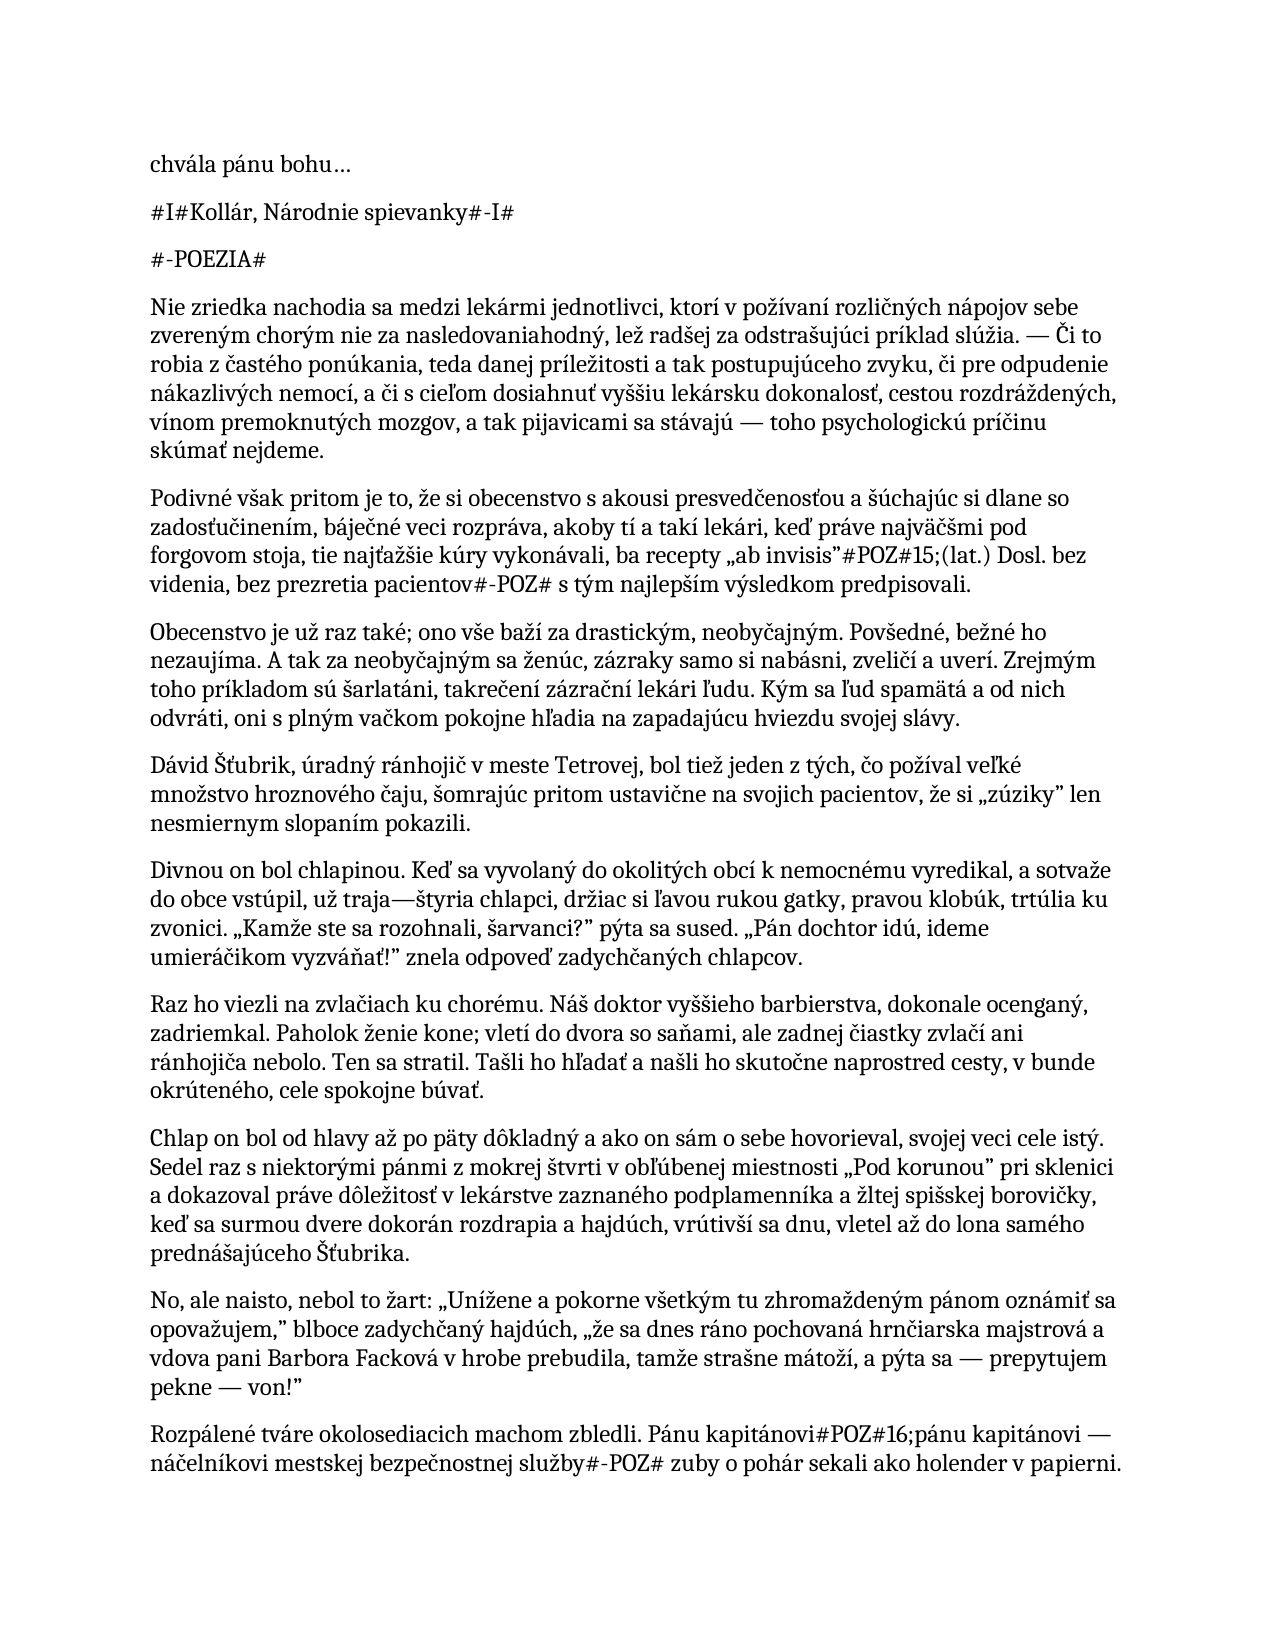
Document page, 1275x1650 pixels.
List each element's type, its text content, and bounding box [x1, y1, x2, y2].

text chvála pánu bohu… [150, 150, 1125, 179]
text Chlap on bol od hlavy až po päty dôkladný a ako on sám o sebe hovorieval, svojej veci cele istý. Sedel raz s niektorými pánmi z mokrej štvrti v obľúbenej miestnosti „Pod korunou” pri sklenici a dokazoval práve dôležitosť v lekárstve zaznaného podplamenníka a žltej spišskej borovičky, keď sa surmou dvere dokorán rozdrapia a hajdúch, vrútivší sa dnu, vletel až do lona samého prednášajúceho Šťubrika. [150, 1124, 1125, 1267]
text Dávid Šťubrik, úradný ránhojič v meste Tetrovej, bol tiež jeden z tých, čo požíval veľké množstvo hroznového čaju, šomrajúc pritom ustavične na svojich pacientov, že si „zúziky” len nesmiernym slopaním pokazili. [150, 751, 1125, 837]
text #I#Kollár, Národnie spievanky#-I# [150, 197, 1125, 226]
text No, ale naisto, nebol to žart: „Unížene a pokorne všetkým tu zhromaždeným pánom oznámiť sa opovažujem,” blboce zadychčaný hajdúch, „že sa dnes ráno pochovaná hrnčiarska majstrová a vdova pani Barbora Facková v hrobe prebudila, tamže strašne mátoží, a pýta sa — prepytujem pekne — von!” [150, 1286, 1125, 1401]
text Nie zriedka nachodia sa medzi lekármi jednotlivci, ktorí v požívaní rozličných nápojov sebe zvereným chorým nie za nasledovaniahodný, lež radšej za odstrašujúci príklad slúžia. — Či to robia z častého ponúkania, teda danej príležitosti a tak postupujúceho zvyku, či pre odpudenie nákazlivých nemocí, a či s cieľom dosiahnuť vyššiu lekársku dokonalosť, cestou rozdráždených, vínom premoknutých mozgov, a tak pijavicami sa stávajú — toho psychologickú príčinu skúmať nejdeme. [150, 292, 1125, 465]
text #-POEZIA# [150, 245, 1125, 274]
text Obecenstvo je už raz také; ono vše baží za drastickým, neobyčajným. Povšedné, bežné ho nezaujíma. A tak za neobyčajným sa ženúc, zázraky samo si nabásni, zveličí a uverí. Zrejmým toho príkladom sú šarlatáni, takrečení zázrační lekári ľudu. Kým sa ľud spamätá a od nich odvráti, oni s plným vačkom pokojne hľadia na zapadajúcu hviezdu svojej slávy. [150, 617, 1125, 732]
text Divnou on bol chlapinou. Keď sa vyvolaný do okolitých obcí k nemocnému vyredikal, a sotvaže do obce vstúpil, už traja—štyria chlapci, držiac si ľavou rukou gatky, pravou klobúk, trtúlia ku zvonici. „Kamže ste sa rozohnali, šarvanci?” pýta sa sused. „Pán dochtor idú, ideme umieráčikom vyzváňať!” znela odpoveď zadychčaných chlapcov. [150, 856, 1125, 971]
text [150, 1420, 1125, 1477]
text Raz ho viezli na zvlačiach ku chorému. Náš doktor vyššieho barbierstva, dokonale ocenganý, zadriemkal. Paholok ženie kone; vletí do dvora so saňami, ale zadnej čiastky zvlačí ani ránhojiča nebolo. Ten sa stratil. Tašli ho hľadať a našli ho skutočne naprostred cesty, v bunde okrúteného, cele spokojne búvať. [150, 990, 1125, 1105]
text Podivné však pritom je to, že si obecenstvo s akousi presvedčenosťou a šúchajúc si dlane so zadosťučinením, báječné veci rozpráva, akoby tí a takí lekári, keď práve najväčšmi pod forgovom stoja, tie najťažšie kúry vykonávali, ba recepty „ab invisis”#POZ#15;(lat.) Dosl. bez videnia, bez prezretia pacientov#-POZ# s tým najlepším výsledkom predpisovali. [150, 484, 1125, 599]
